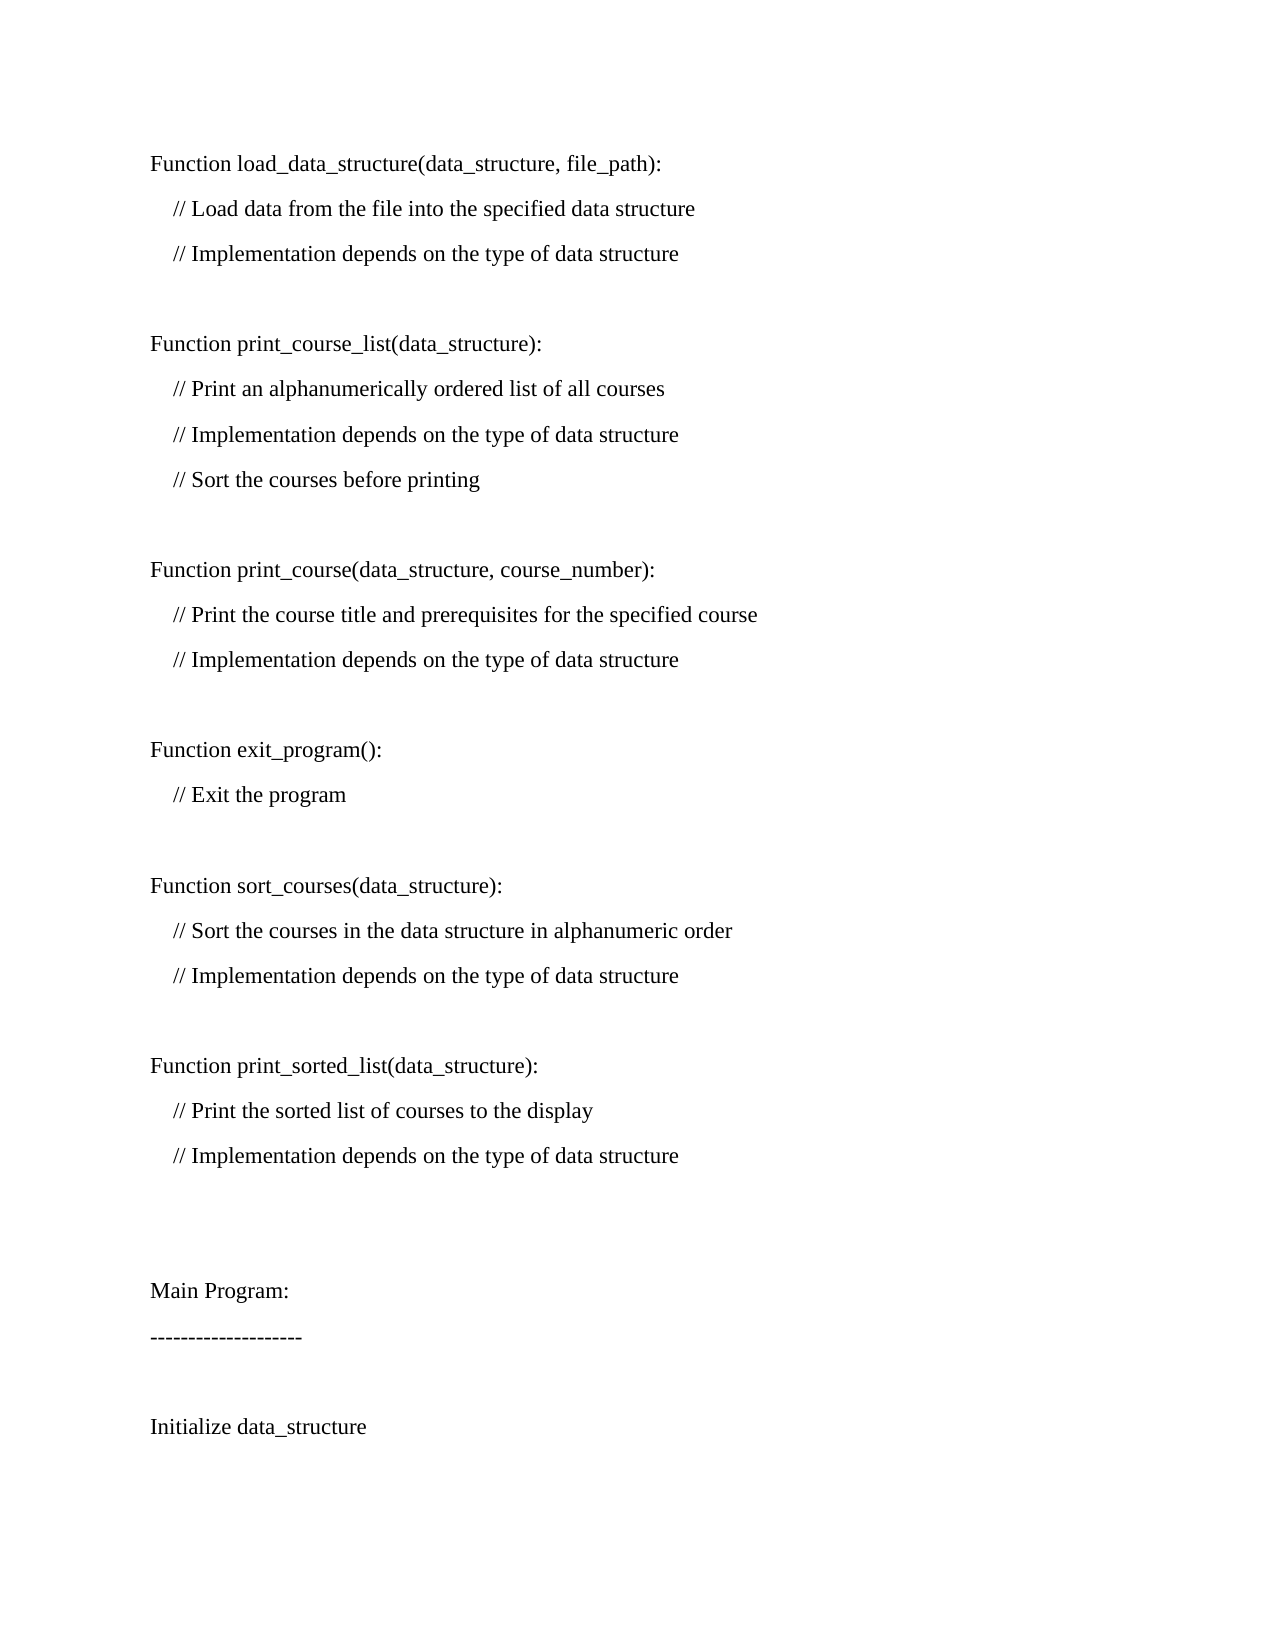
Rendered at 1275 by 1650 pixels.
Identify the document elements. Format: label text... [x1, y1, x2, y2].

text // Sort the courses before printing [150, 466, 1125, 492]
text Function sort_courses(data_structure): [150, 872, 1125, 898]
text Function load_data_structure(data_structure, file_path): [150, 150, 1125, 176]
text // Sort the courses in the data structure in alphanumeric order [150, 917, 1125, 943]
text // Print an alphanumerically ordered list of all courses [150, 376, 1125, 402]
text // Load data from the file into the specified data structure [150, 195, 1125, 221]
text // Print the sorted list of courses to the display [150, 1097, 1125, 1123]
text // Implementation depends on the type of data structure [150, 646, 1125, 672]
text // Print the course title and prerequisites for the specified course [150, 601, 1125, 627]
text Function print_course_list(data_structure): [150, 330, 1125, 357]
text // Implementation depends on the type of data structure [150, 1142, 1125, 1169]
text Function print_course(data_structure, course_number): [150, 556, 1125, 582]
text // Implementation depends on the type of data structure [150, 240, 1125, 267]
text -------------------- [150, 1323, 1125, 1349]
text // Implementation depends on the type of data structure [150, 421, 1125, 447]
text Function exit_program(): [150, 736, 1125, 763]
text // Exit the program [150, 781, 1125, 808]
text Main Program: [150, 1278, 1125, 1304]
text Function print_sorted_list(data_structure): [150, 1052, 1125, 1078]
text Initialize data_structure [150, 1413, 1125, 1439]
text // Implementation depends on the type of data structure [150, 962, 1125, 988]
